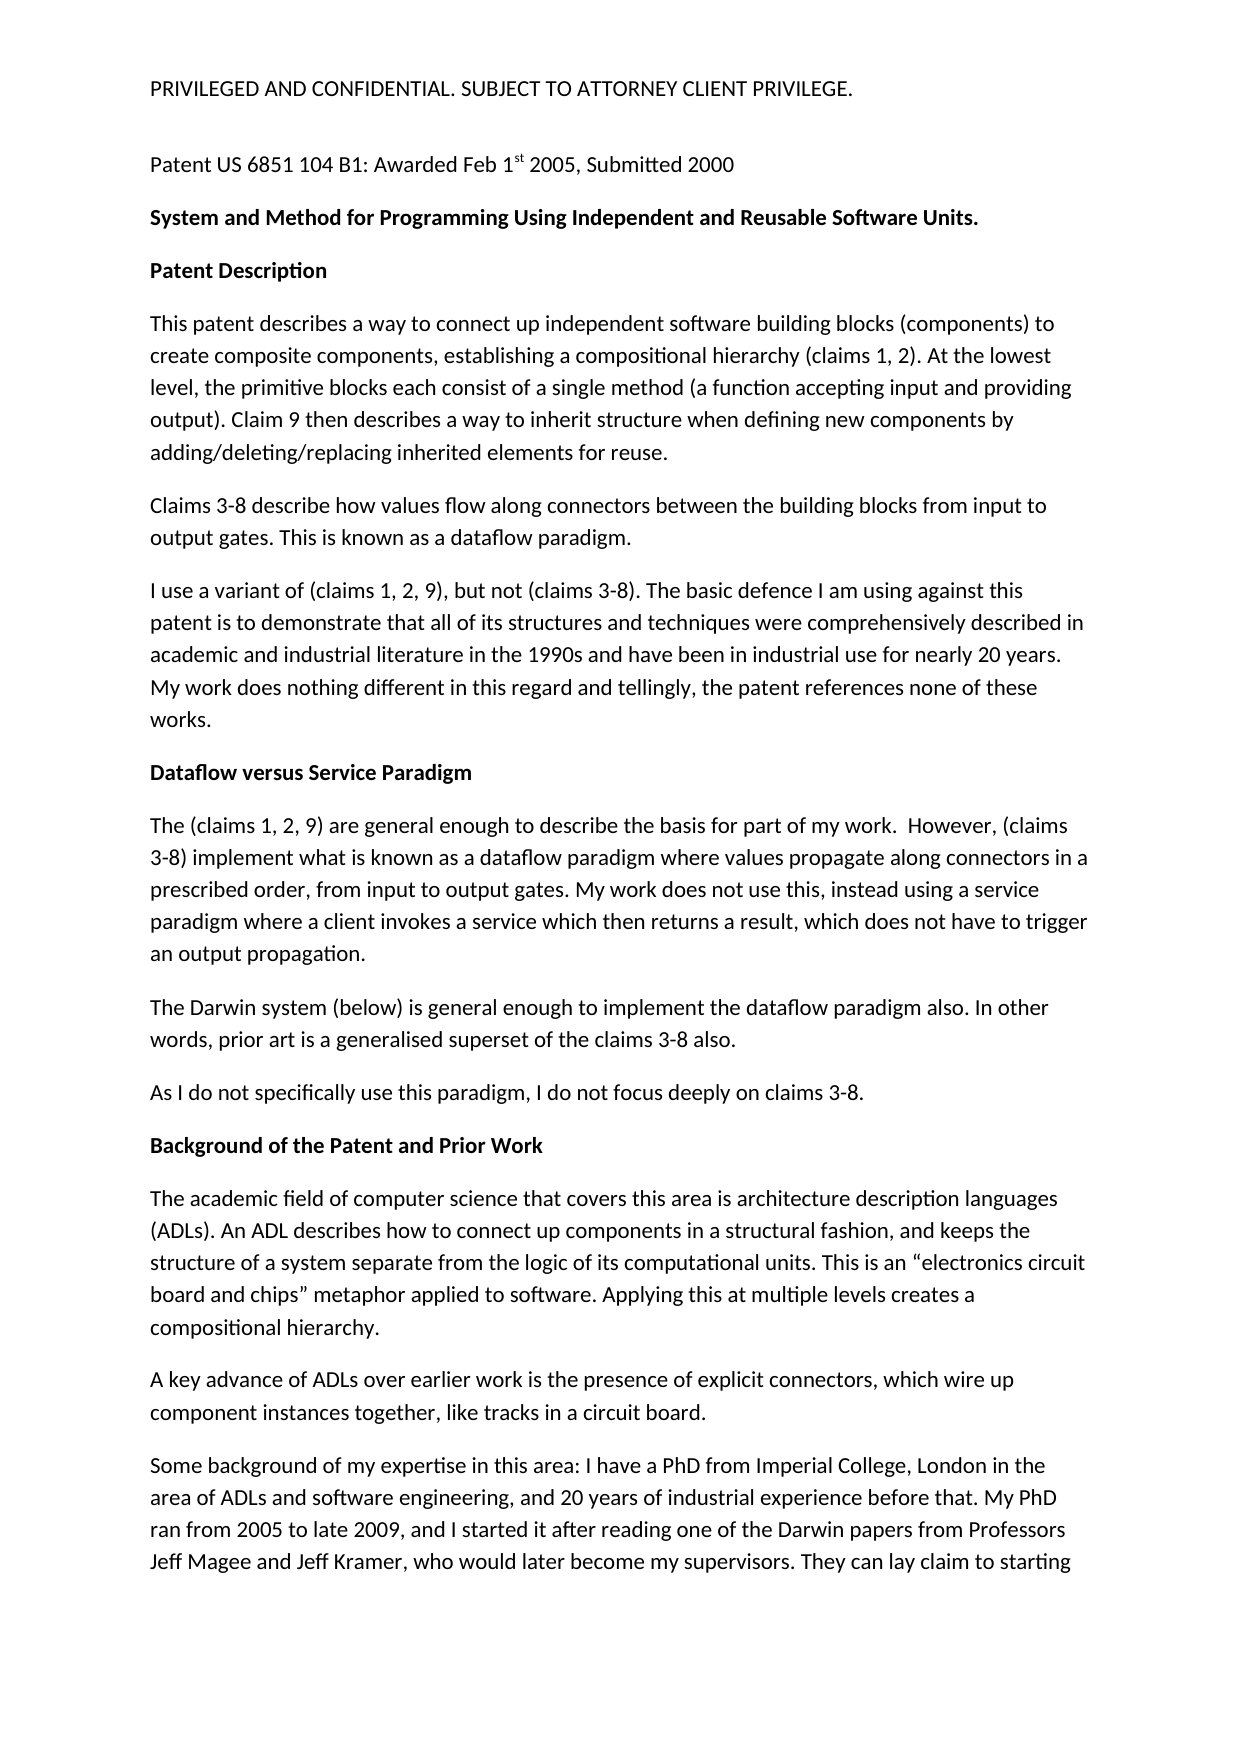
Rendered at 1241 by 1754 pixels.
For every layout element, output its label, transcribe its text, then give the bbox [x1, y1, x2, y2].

text This patent describes a way to connect up independent software building blocks (components) to create composite components, establishing a compositional hierarchy (claims 1, 2). At the lowest level, the primitive blocks each consist of a single method (a function accepting input and providing output). Claim 9 then describes a way to inherit structure when defining new components by adding/deleting/replacing inherited elements for reuse. [150, 309, 1090, 466]
text Background of the Patent and Prior Work [150, 1131, 1090, 1159]
text The (claims 1, 2, 9) are general enough to describe the basis for part of my work. However, (claims 3-8) implement what is known as a dataflow paradigm where values propagate along connectors in a prescribed order, from input to output gates. My work does not use this, instead using a service paradigm where a client invokes a service which then returns a result, which does not have to trigger an output propagation. [150, 811, 1090, 968]
text The academic field of computer science that covers this area is architecture description languages (ADLs). An ADL describes how to connect up components in a structural fashion, and keeps the structure of a system separate from the logic of its computational units. This is an “electronics circuit board and chips” metaphor applied to software. Applying this at multiple levels creates a compositional hierarchy. [150, 1184, 1090, 1341]
text As I do not specifically use this paradigm, I do not focus deeply on claims 3-8. [150, 1078, 1090, 1106]
text Patent US 6851 104 B1: Awarded Feb 1st 2005, Submitted 2000 [150, 150, 1090, 178]
text The Darwin system (below) is general enough to implement the dataflow paradigm also. In other words, prior art is a generalised superset of the claims 3-8 also. [150, 993, 1090, 1053]
text Claims 3-8 describe how values flow along connectors between the building blocks from input to output gates. This is known as a dataflow paradigm. [150, 491, 1090, 551]
text System and Method for Programming Using Independent and Reusable Software Units. [150, 203, 1090, 231]
text A key advance of ADLs over earlier work is the presence of explicit connectors, which wire up component instances together, like tracks in a circuit board. [150, 1366, 1090, 1426]
text Patent Description [150, 256, 1090, 284]
text I use a variant of (claims 1, 2, 9), but not (claims 3-8). The basic defence I am using against this patent is to demonstrate that all of its structures and techniques were comprehensively described in academic and industrial literature in the 1990s and have been in industrial use for nearly 20 years. My work does nothing different in this regard and tellingly, the patent references none of these works. [150, 576, 1090, 733]
text Dataflow versus Service Paradigm [150, 758, 1090, 786]
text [150, 1451, 1090, 1575]
